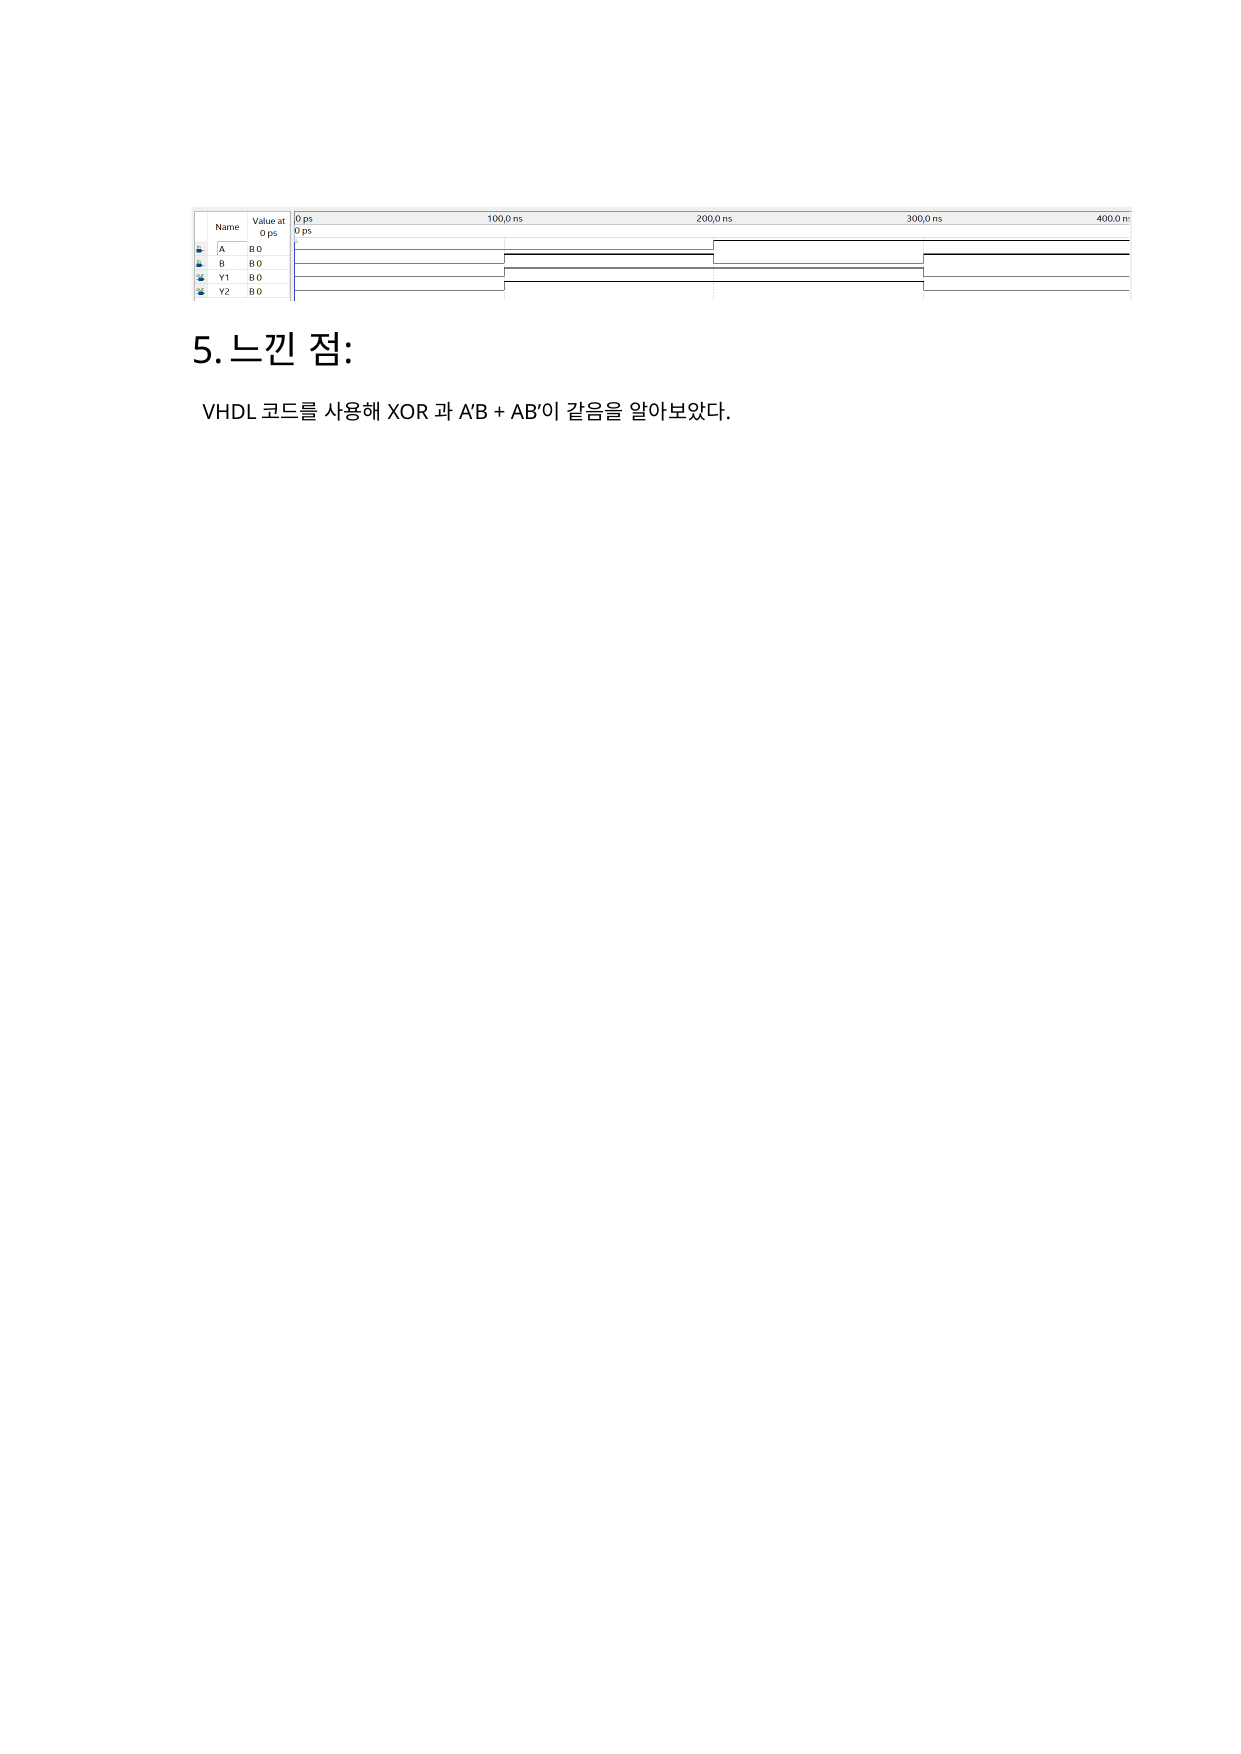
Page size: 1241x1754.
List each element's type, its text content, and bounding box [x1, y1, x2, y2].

picture [191, 207, 1132, 301]
list 느낀 점: [192, 320, 1090, 374]
text VHDL코드를 사용해 XOR 과 A’B + AB’이 같음을 알아보았다. [192, 395, 1090, 426]
